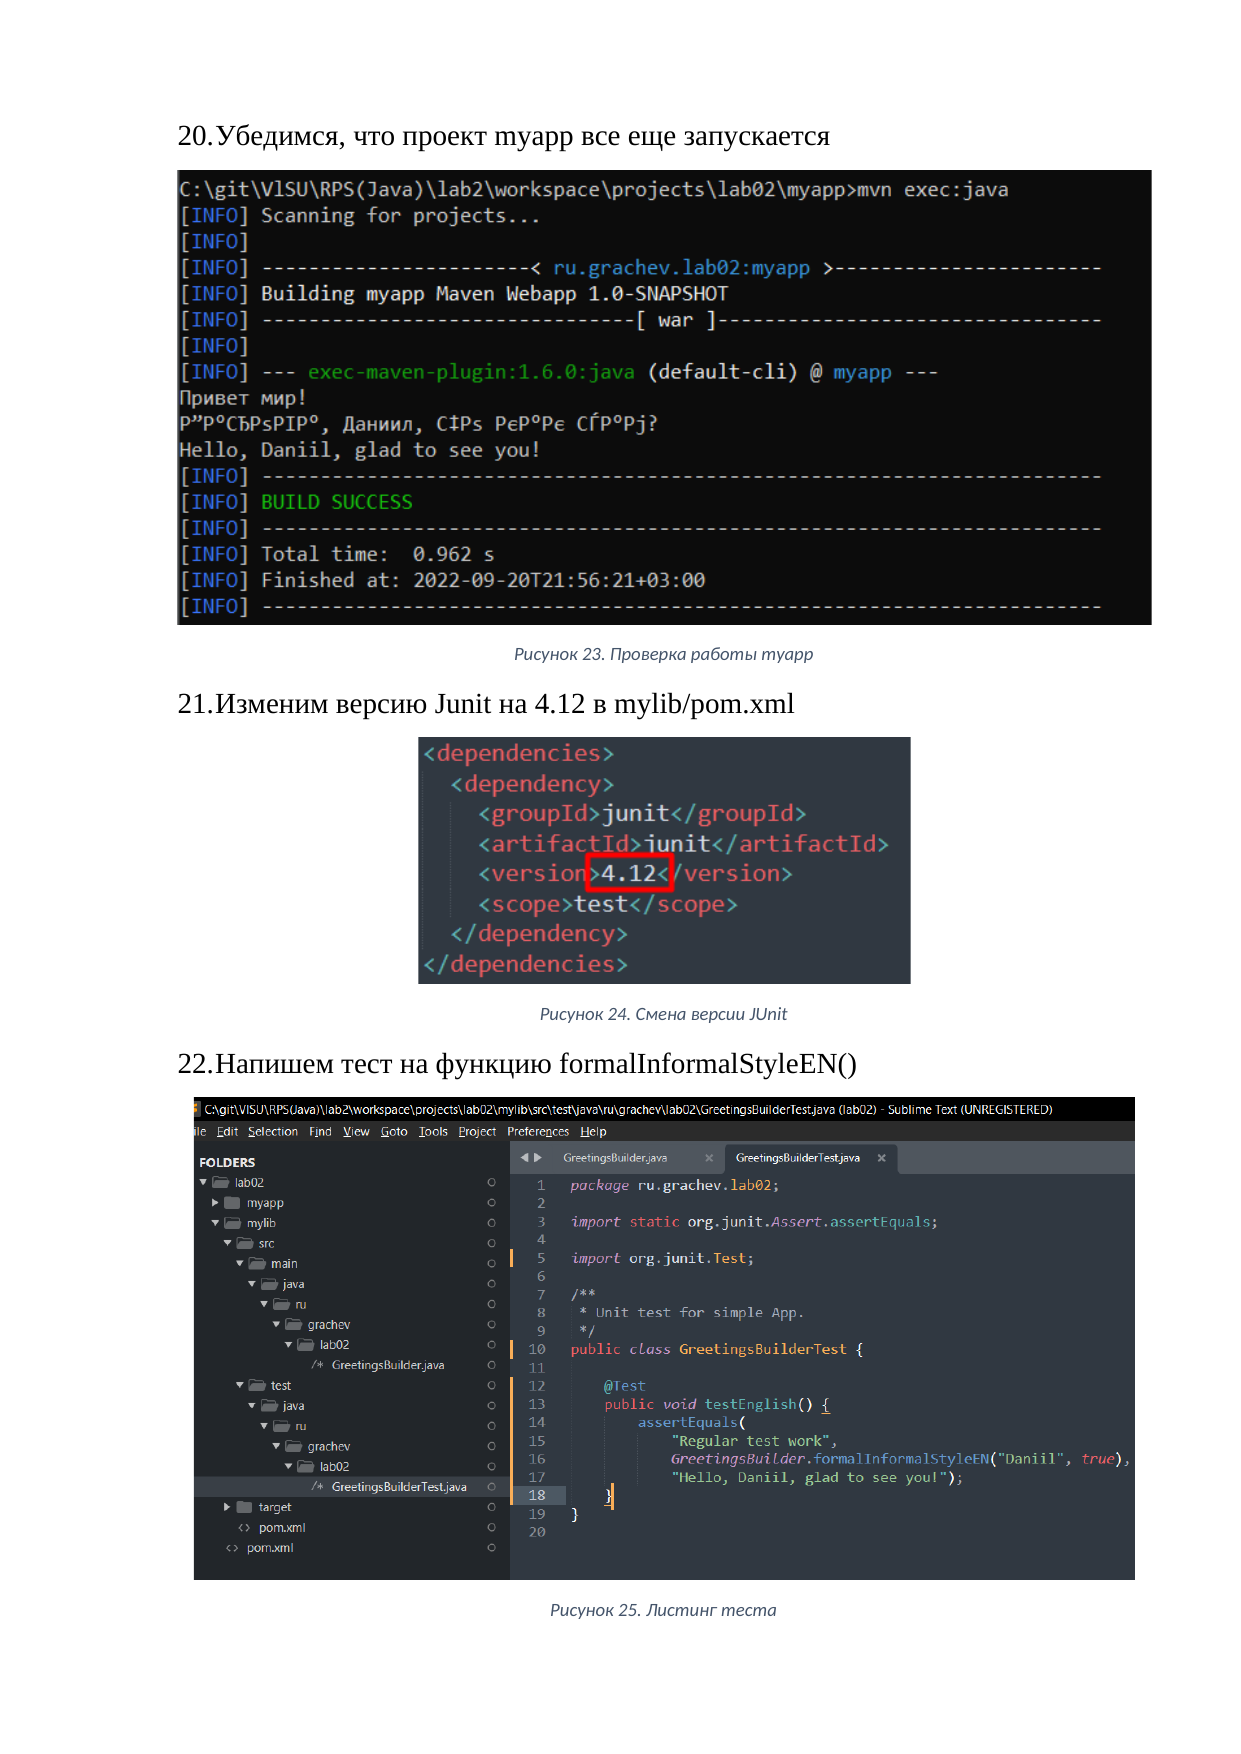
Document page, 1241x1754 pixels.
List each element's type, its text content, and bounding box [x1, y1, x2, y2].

picture [177, 170, 1152, 625]
list Убедимся, что проект myapp все еще запускается [177, 118, 1152, 152]
list Изменим версию Junit на 4.12 в mylib/pom.xml [177, 686, 1152, 719]
picture [418, 737, 911, 984]
picture [193, 1097, 1135, 1580]
list Напишем тест на функцию formalInformalStyleEN() [177, 1046, 1152, 1079]
